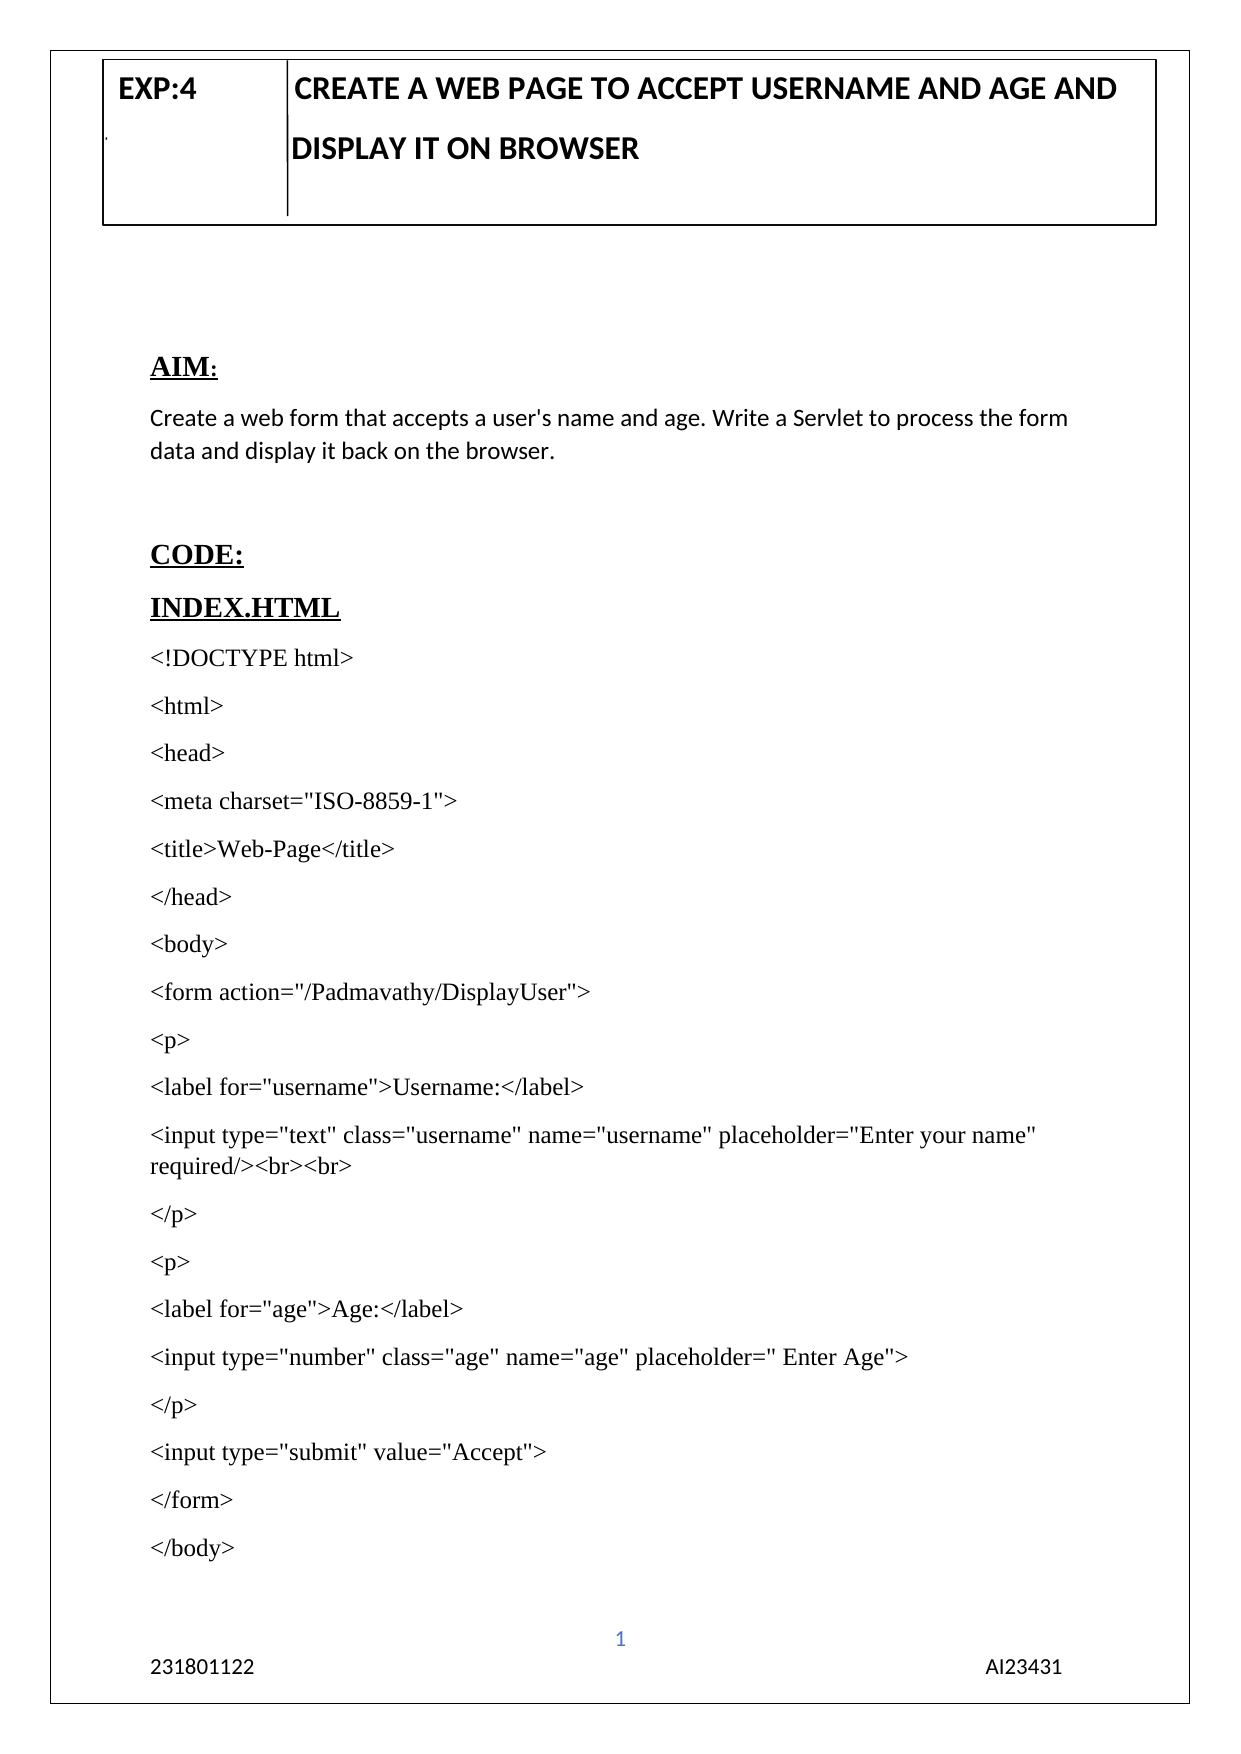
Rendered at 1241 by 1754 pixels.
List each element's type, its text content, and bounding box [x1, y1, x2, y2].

text <body> [150, 929, 1090, 958]
text </form> [150, 1485, 1090, 1514]
text CODE: [150, 537, 1090, 571]
text </head> [150, 882, 1090, 910]
text </p> [150, 1199, 1090, 1228]
text <meta charset="ISO-8859-1"> [150, 786, 1090, 815]
text <form action="/Padmavathy/DisplayUser"> [150, 977, 1090, 1006]
text <html> [150, 691, 1090, 719]
text <p> [150, 1247, 1090, 1275]
text <p> [150, 1025, 1090, 1053]
text <label for="age">Age:</label> [150, 1294, 1090, 1323]
text </p> [150, 1390, 1090, 1418]
text <input type="submit" value="Accept"> [150, 1437, 1090, 1466]
text <input type="number" class="age" name="age" placeholder=" Enter Age"> [150, 1342, 1090, 1371]
text <!DOCTYPE html> [150, 643, 1090, 672]
text <title>Web-Page</title> [150, 834, 1090, 863]
text </body> [150, 1533, 1090, 1562]
text INDEX.HTML [150, 590, 1090, 624]
text AIM: [150, 349, 1090, 383]
text <label for="username">Username:</label> [150, 1072, 1090, 1101]
text <input type="text" class="username" name="username" placeholder="Enter your name" required/><br><br> [150, 1120, 1090, 1180]
text Create a web form that accepts a user's name and age. Write a Servlet to process the form data and display it back on the browser. [150, 402, 1090, 466]
text <head> [150, 738, 1090, 767]
